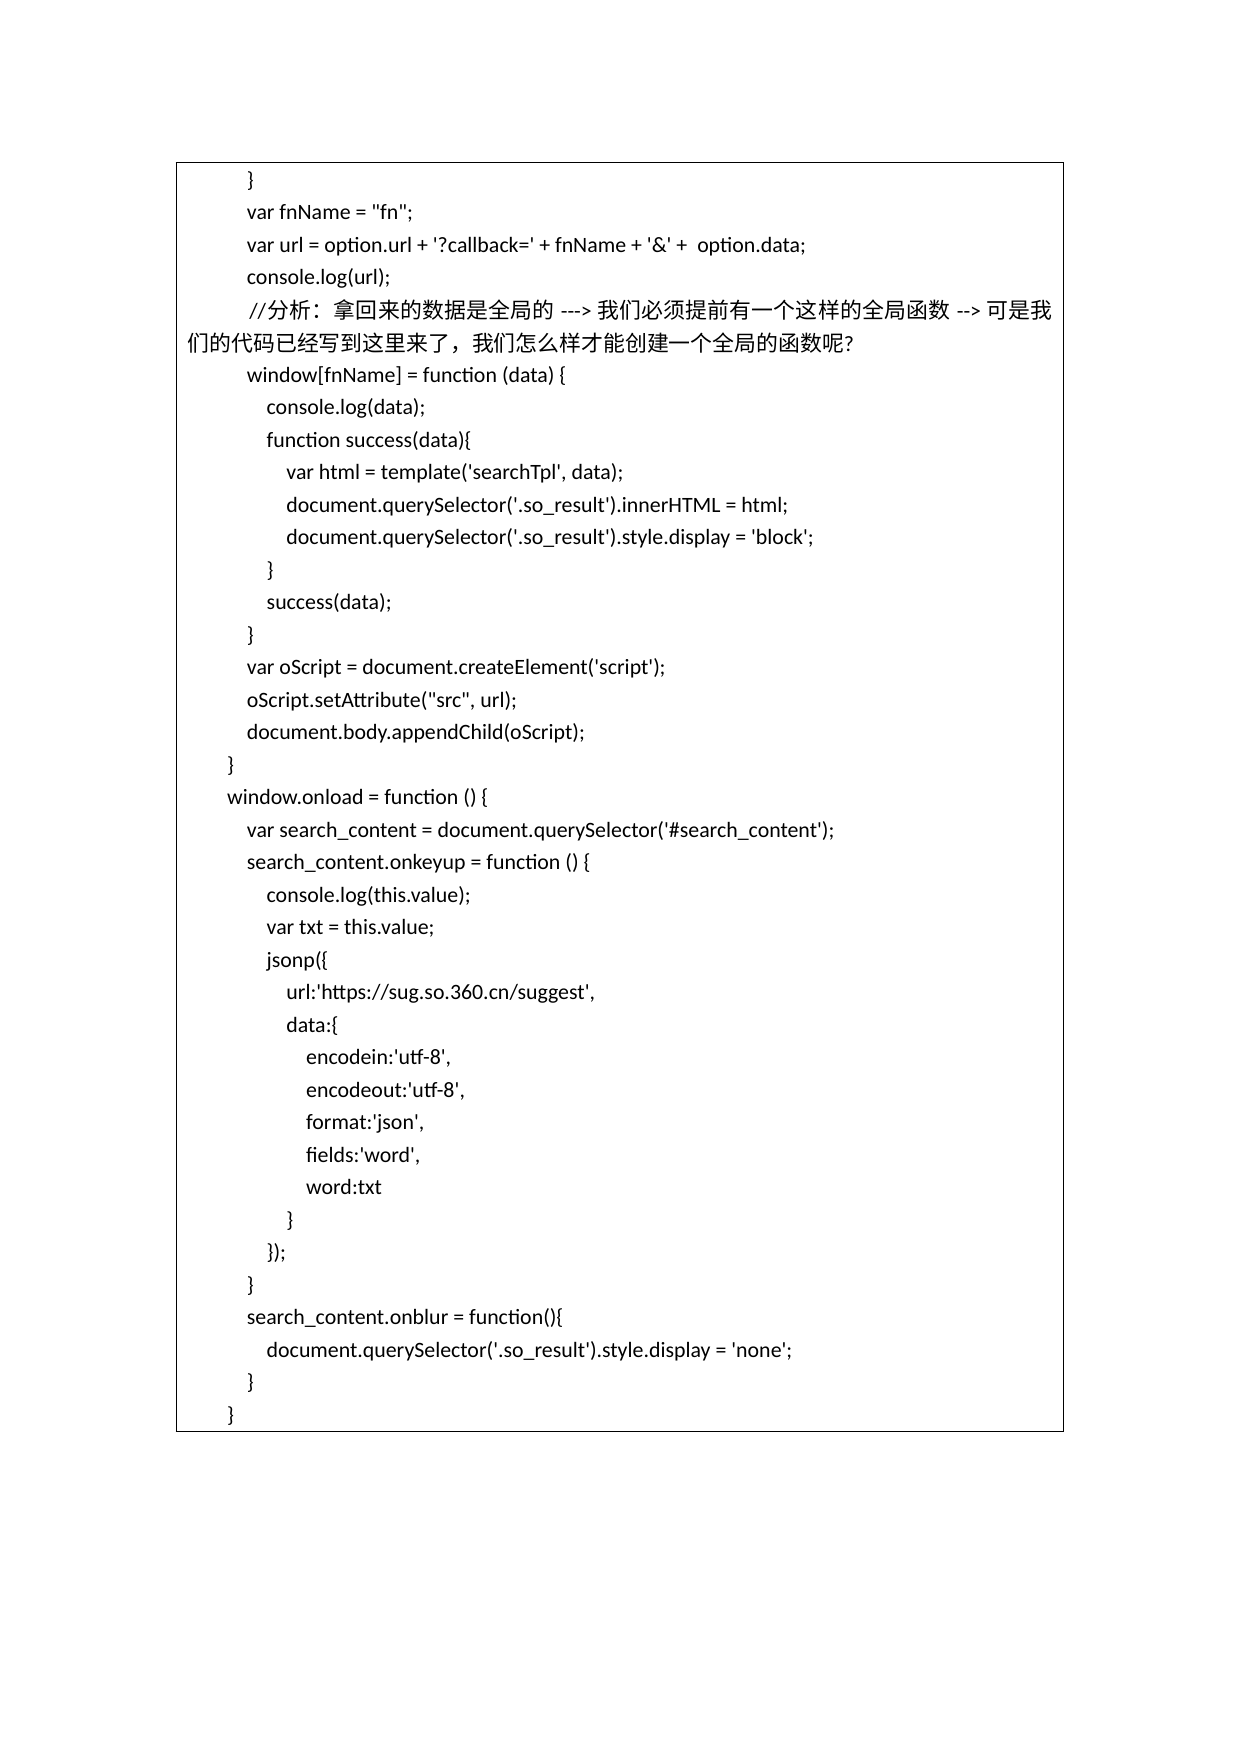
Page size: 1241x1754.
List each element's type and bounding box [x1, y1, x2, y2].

table_header [177, 163, 1063, 1431]
